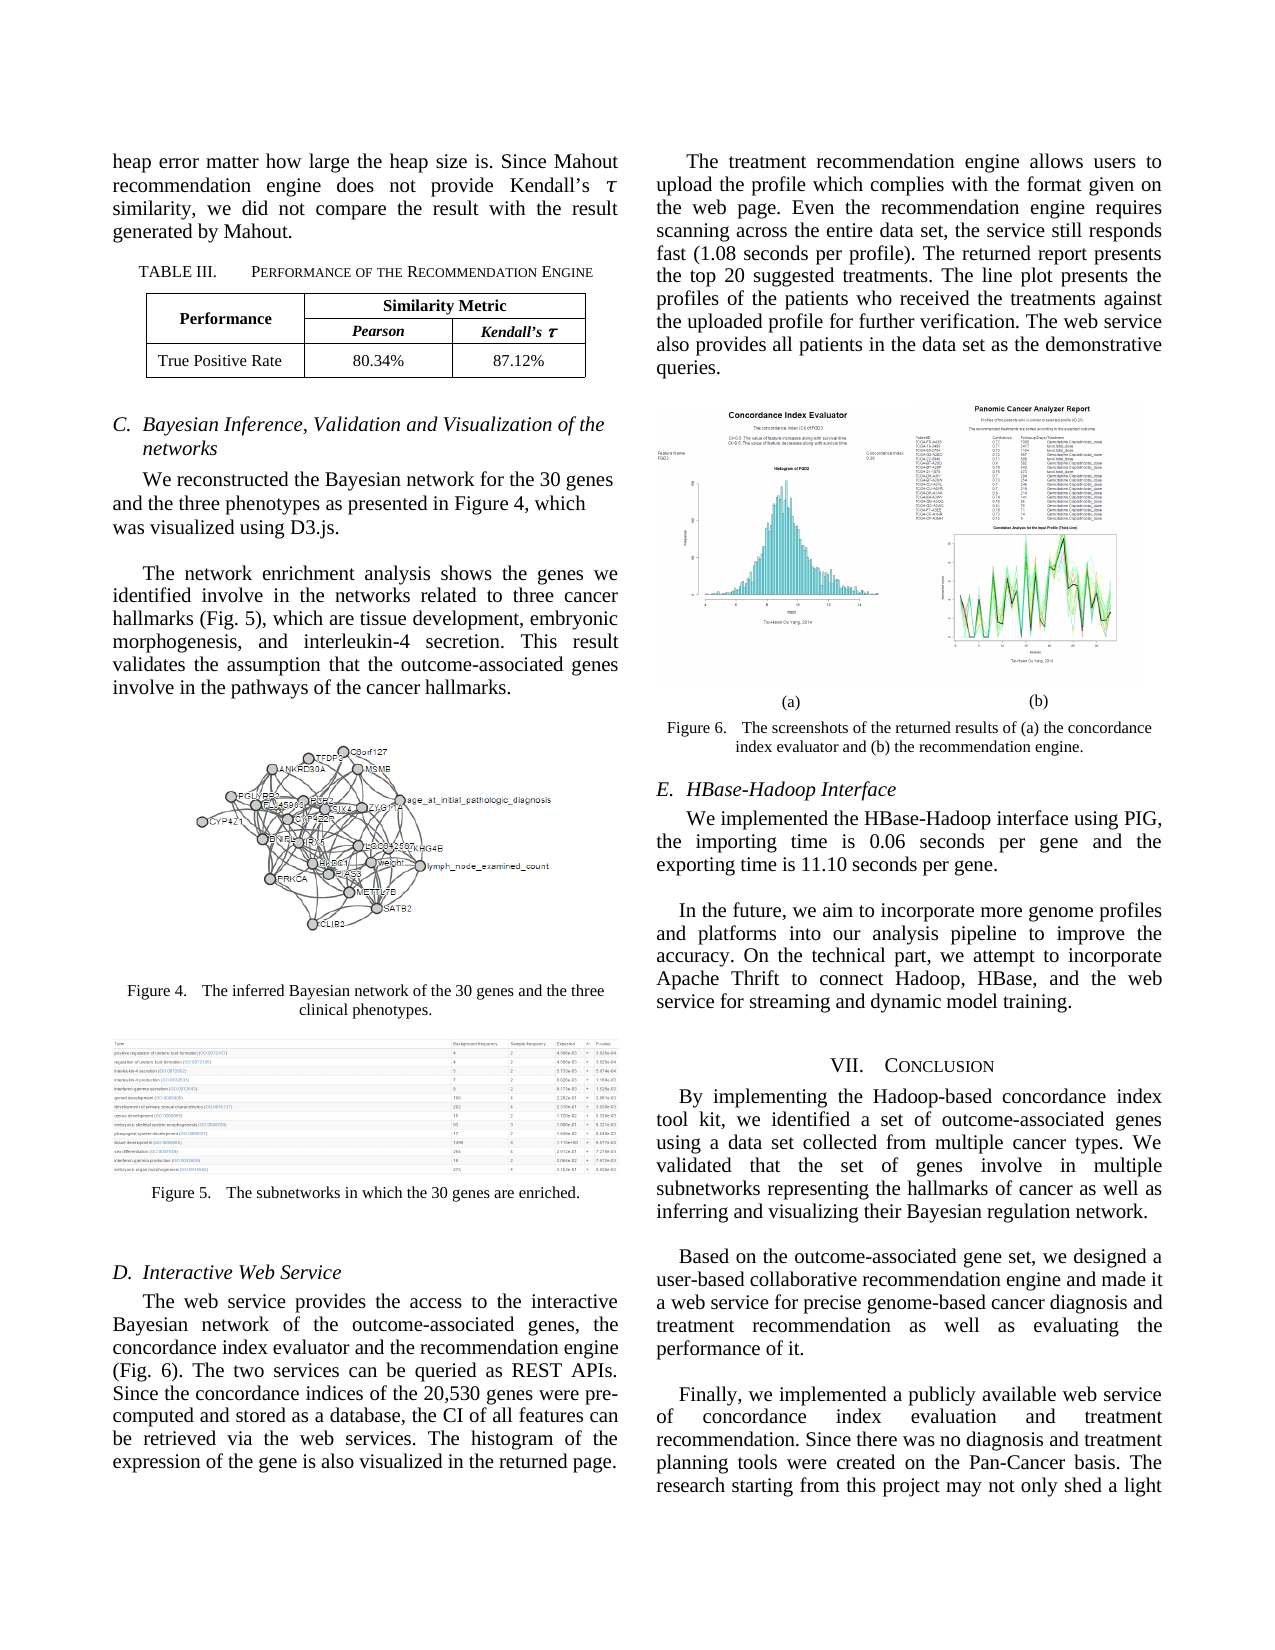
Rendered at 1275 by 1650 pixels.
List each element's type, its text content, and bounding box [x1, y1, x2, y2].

table_cell True Positive Rate [147, 344, 304, 376]
text The subnetworks in which the 30 genes are enriched. [112, 1183, 619, 1202]
table_header Performance [147, 294, 304, 343]
text In the future, we aim to incorporate more genome profiles and platforms into our analysis pipeline to improve the accuracy. On the technical part, we attempt to incorporate Apache Thrift to connect Hadoop, HBase, and the web service for streaming and dynamic model training. [656, 899, 1162, 1013]
picture [143, 699, 588, 972]
table_cell 80.34% [305, 344, 452, 376]
subtitle Bayesian Inference, Validation and Visualization of the networks [112, 412, 619, 460]
picture [112, 1039, 619, 1175]
text The network enrichment analysis shows the genes we identified involve in the networks related to three cancer hallmarks (Fig. 5), which are tissue development, embryonic morphogenesis, and interleukin-4 secretion. This result validates the assumption that the outcome-associated genes involve in the pathways of the cancer hallmarks. [112, 562, 619, 699]
text We implemented the HBase-Hadoop interface using PIG, the importing time is 0.06 seconds per gene and the exporting time is 11.10 seconds per gene. [656, 807, 1162, 876]
subtitle Conclusion [656, 1053, 1162, 1077]
text The inferred Bayesian network of the 30 genes and the three clinical phenotypes. [112, 980, 619, 1019]
picture [915, 403, 1145, 686]
text The screenshots of the returned results of (a) the concordance index evaluator and (b) the recommendation engine. [656, 718, 1162, 756]
table_cell Pearson [305, 319, 452, 343]
text By implementing the Hadoop-based concordance index tool kit, we identified a set of outcome-associated genes using a data set collected from multiple cancer types. We validated that the set of genes involve in multiple subnetworks representing the hallmarks of cancer as well as inferring and visualizing their Bayesian regulation network. [656, 1085, 1162, 1223]
table_header Similarity Metric [305, 294, 585, 318]
text We reconstructed the Bayesian network for the 30 genes and the three phenotypes as presented in Figure 4, which was visualized using D3.js. [112, 467, 619, 539]
text Performance of the Recommendation Engine [112, 263, 619, 281]
subtitle Interactive Web Service [112, 1260, 619, 1284]
text The treatment recommendation engine allows users to upload the profile which complies with the format given on the web page. Even the recommendation engine requires scanning across the entire data set, the service still responds fast (1.08 seconds per profile). The returned report presents the top 20 suggested treatments. The line plot presents the profiles of the patients who received the treatments against the uploaded profile for further verification. The web service also provides all patients in the data set as the demonstrative queries. [656, 150, 1162, 379]
subtitle HBase-Hadoop Interface [656, 777, 1162, 801]
picture [656, 408, 911, 686]
text Based on the outcome-associated gene set, we designed a user-based collaborative recommendation engine and made it a web service for precise genome-based cancer diagnosis and treatment recommendation as well as evaluating the performance of it. [656, 1245, 1162, 1360]
table_cell 87.12% [453, 344, 585, 376]
table_cell Kendall’s 𝜏 [453, 319, 585, 343]
text The web service provides the access to the interactive Bayesian network of the outcome-associated genes, the concordance index evaluator and the recommendation engine (Fig. 6). The two services can be queried as REST APIs. Since the concordance indices of the 20,530 genes were pre-computed and stored as a database, the CI of all features can be retrieved via the web services. The histogram of the expression of the gene is also visualized in the returned page. [112, 1290, 619, 1473]
